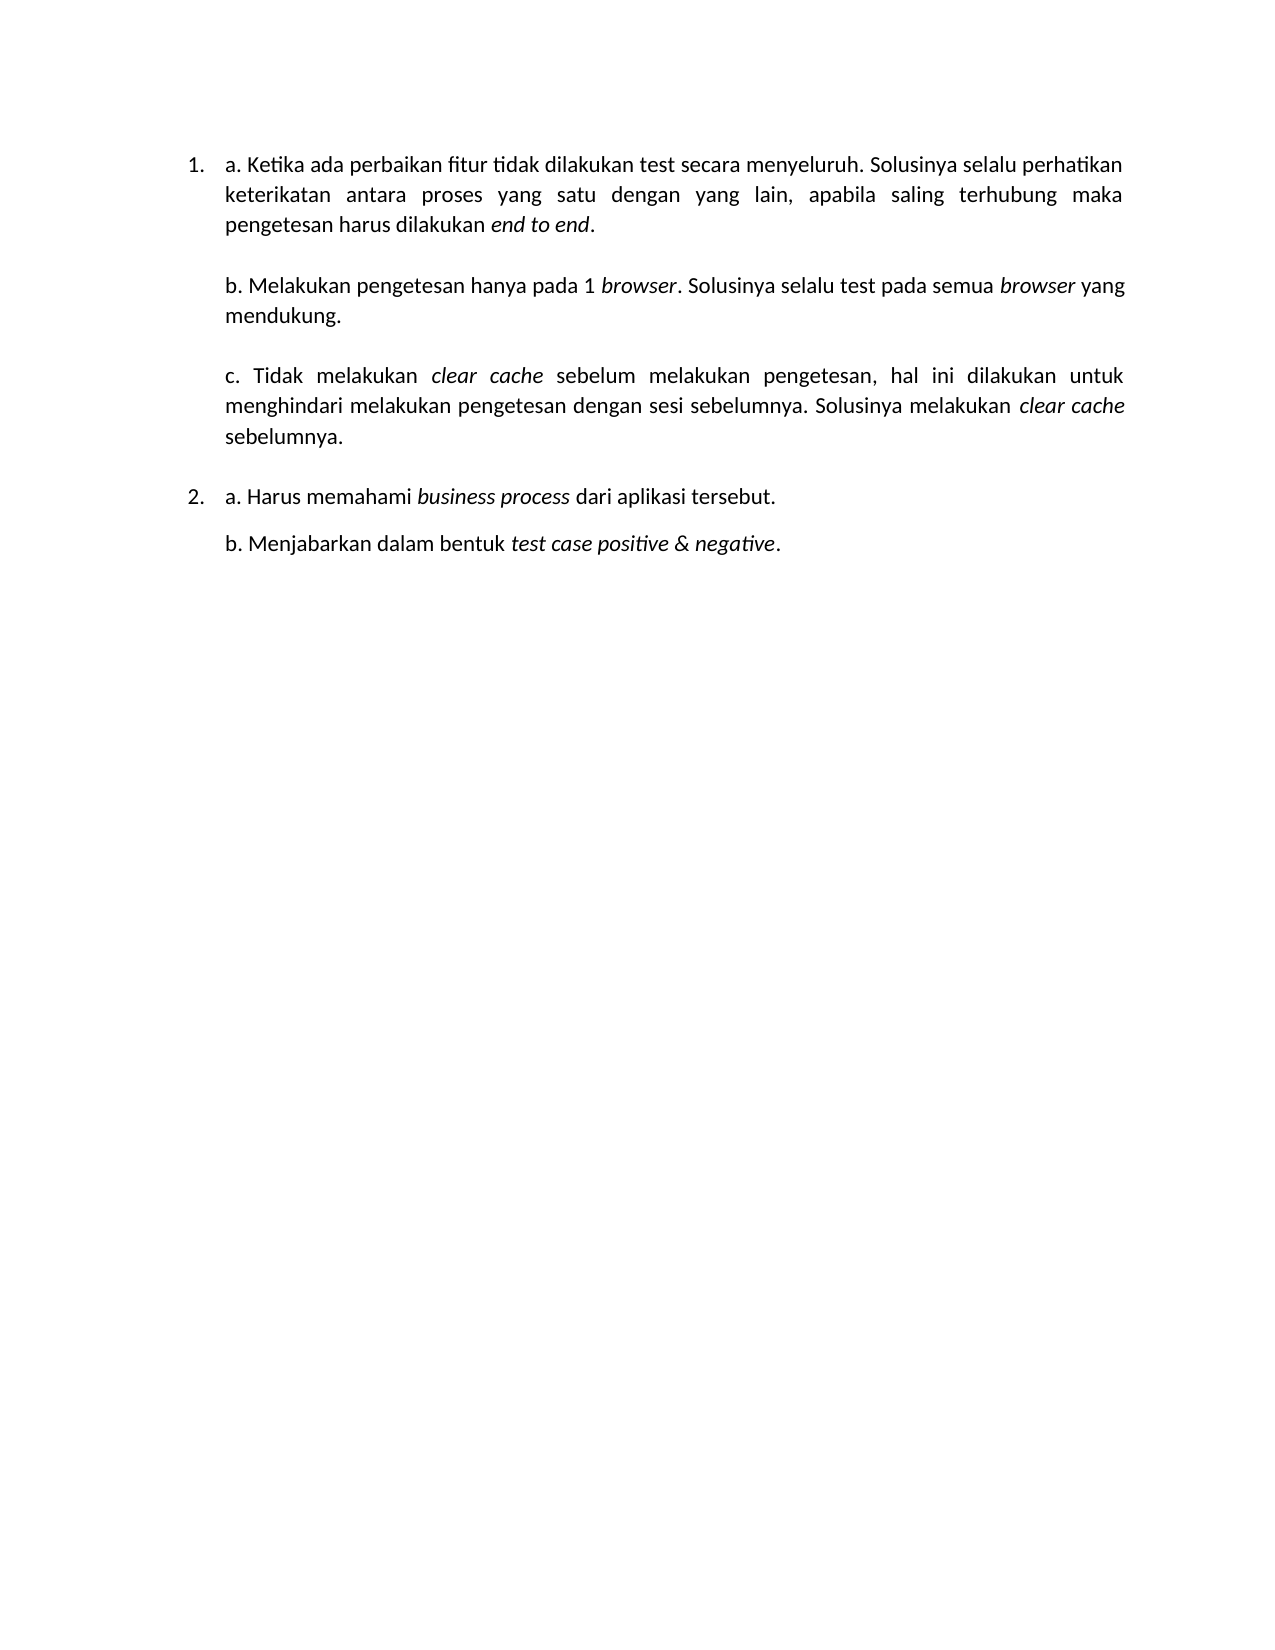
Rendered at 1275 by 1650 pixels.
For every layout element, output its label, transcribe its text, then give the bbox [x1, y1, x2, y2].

list a. Harus memahami business process dari aplikasi tersebut. [187, 482, 1125, 510]
text b. Menjabarkan dalam bentuk test case positive & negative. [225, 529, 1125, 557]
list a. Ketika ada perbaikan fitur tidak dilakukan test secara menyeluruh. Solusinya selalu perhatikan keterikatan antara proses yang satu dengan yang lain, apabila saling terhubung maka pengetesan harus dilakukan end to end. [187, 150, 1125, 238]
list b. Melakukan pengetesan hanya pada 1 browser. Solusinya selalu test pada semua browser yang mendukung. [225, 271, 1125, 329]
list c. Tidak melakukan clear cache sebelum melakukan pengetesan, hal ini dilakukan untuk menghindari melakukan pengetesan dengan sesi sebelumnya. Solusinya melakukan clear cache sebelumnya. [225, 361, 1125, 450]
